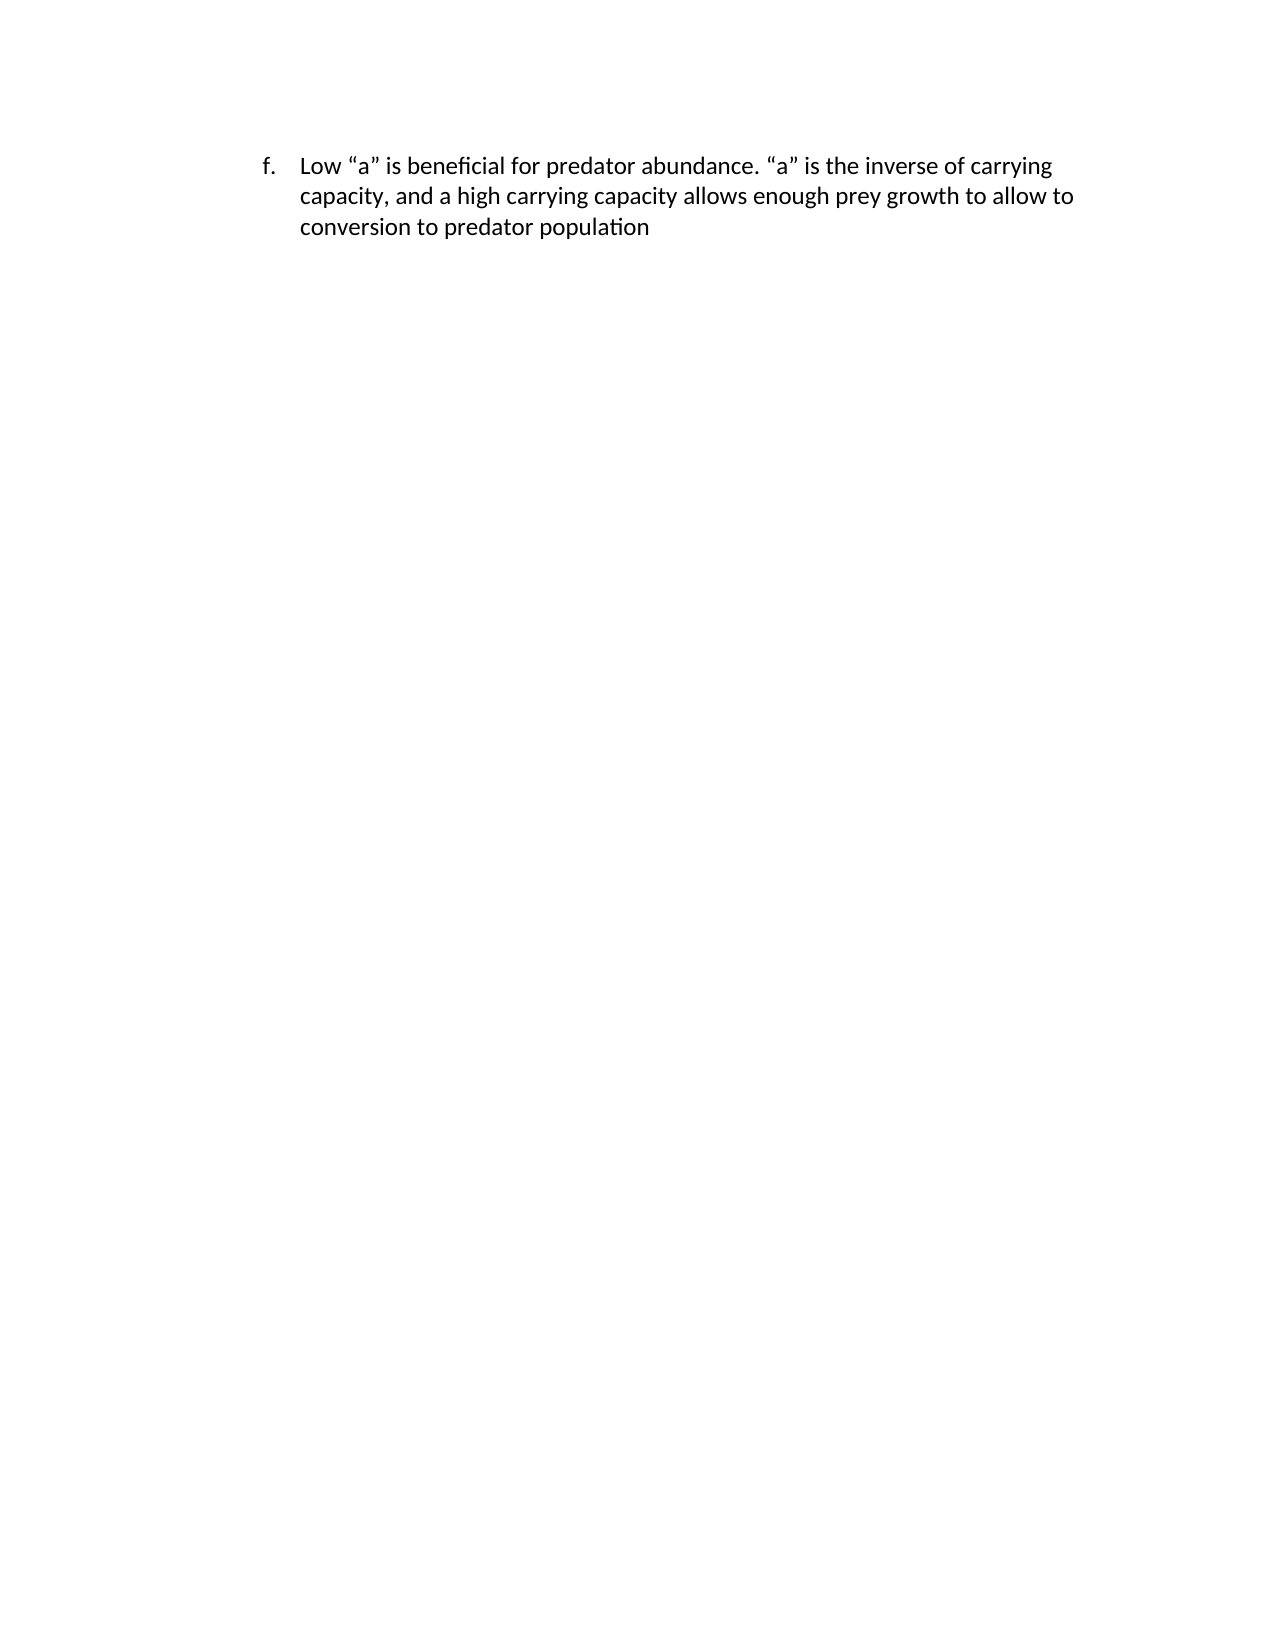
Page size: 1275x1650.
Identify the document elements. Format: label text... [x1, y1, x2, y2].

list Low “a” is beneficial for predator abundance. “a” is the inverse of carrying capacity, and a high carrying capacity allows enough prey growth to allow to conversion to predator population [262, 150, 1125, 242]
